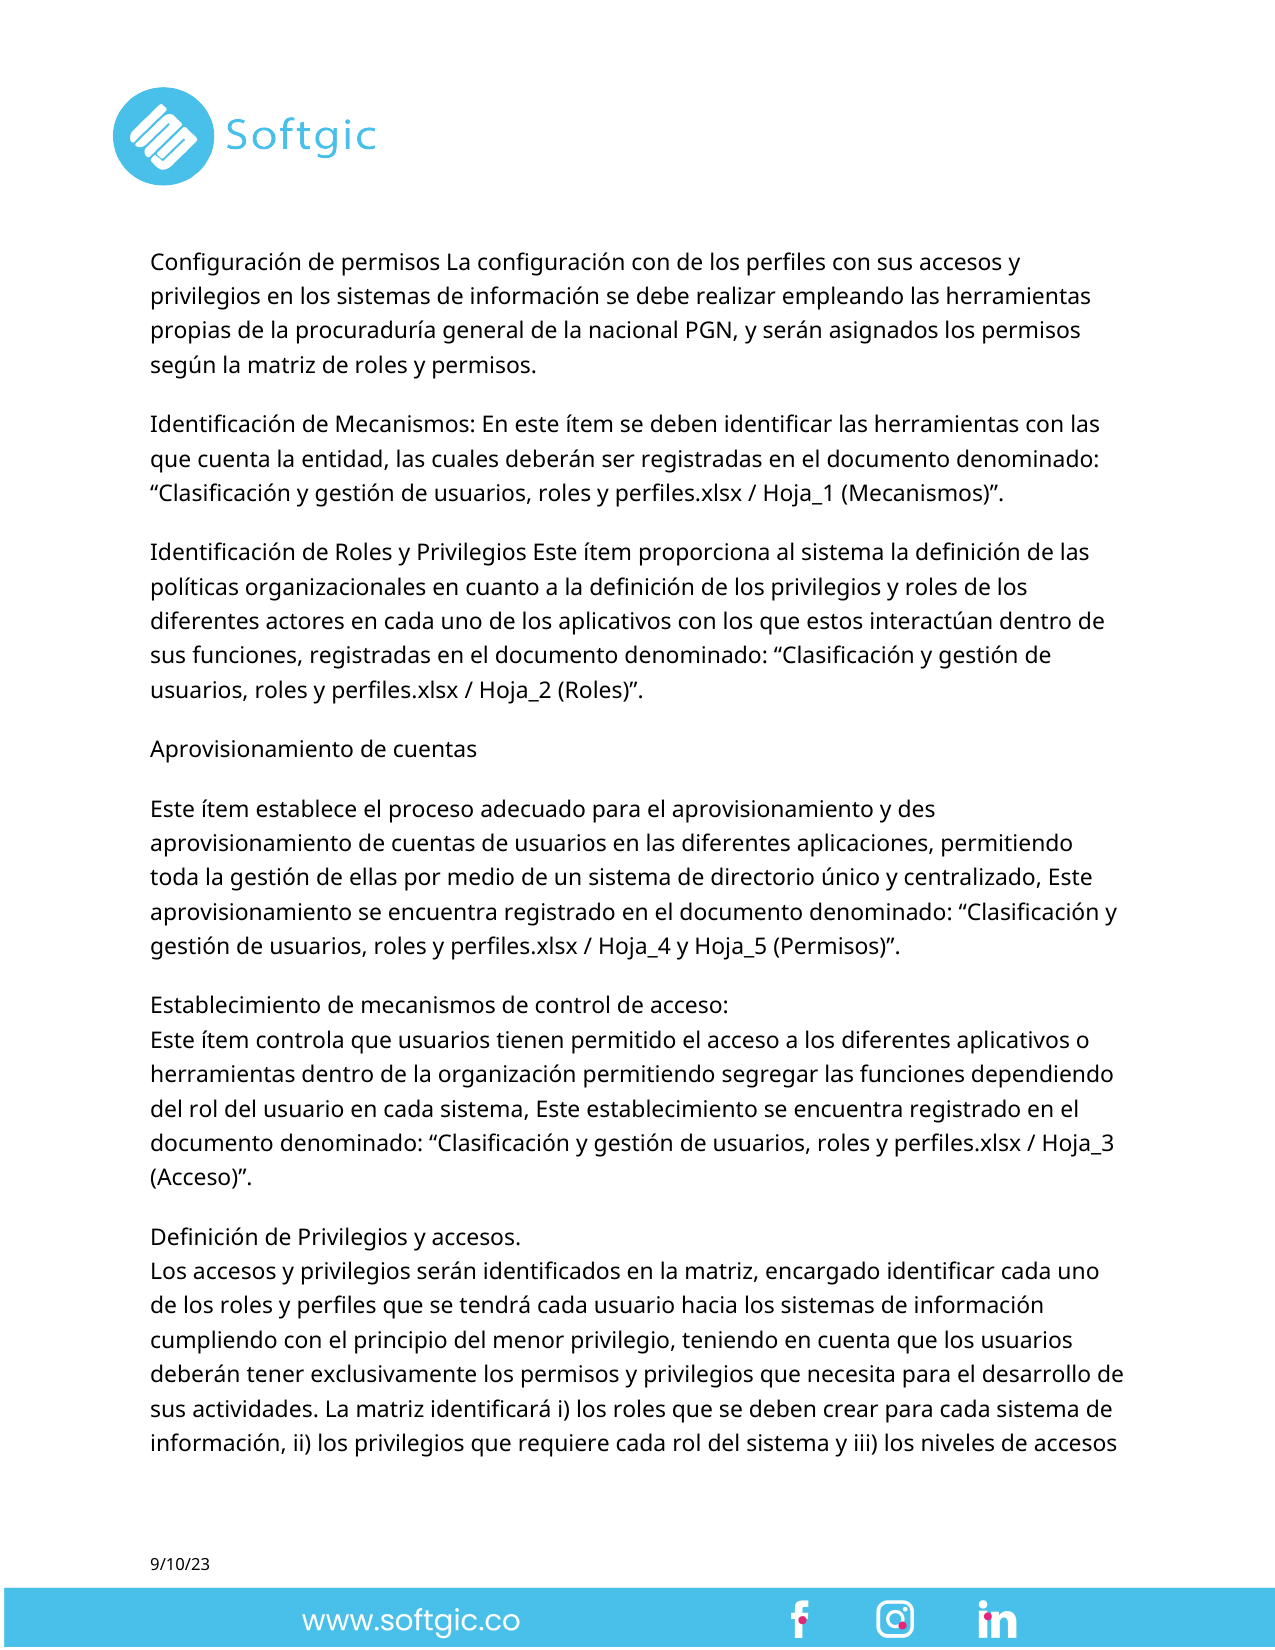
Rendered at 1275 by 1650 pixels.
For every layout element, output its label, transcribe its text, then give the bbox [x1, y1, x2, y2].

text Identificación de Roles y Privilegios Este ítem proporciona al sistema la definición de las políticas organizacionales en cuanto a la definición de los privilegios y roles de los diferentes actores en cada uno de los aplicativos con los que estos interactúan dentro de sus funciones, registradas en el documento denominado: “Clasificación y gestión de usuarios, roles y perfiles.xlsx / Hoja_2 (Roles)”. [150, 536, 1125, 705]
text Identificación de Mecanismos: En este ítem se deben identificar las herramientas con las que cuenta la entidad, las cuales deberán ser registradas en el documento denominado: “Clasificación y gestión de usuarios, roles y perfiles.xlsx / Hoja_1 (Mecanismos)”. [150, 408, 1125, 508]
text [150, 1221, 1125, 1458]
text Este ítem establece el proceso adecuado para el aprovisionamiento y des aprovisionamiento de cuentas de usuarios en las diferentes aplicaciones, permitiendo toda la gestión de ellas por medio de un sistema de directorio único y centralizado, Este aprovisionamiento se encuentra registrado en el documento denominado: “Clasificación y gestión de usuarios, roles y perfiles.xlsx / Hoja_4 y Hoja_5 (Permisos)”. [150, 793, 1125, 961]
text Configuración de permisos La configuración con de los perfiles con sus accesos y privilegios en los sistemas de información se debe realizar empleando las herramientas propias de la procuraduría general de la nacional PGN, y serán asignados los permisos según la matriz de roles y permisos. [150, 246, 1125, 380]
picture [4, 0, 1275, 1647]
text Aprovisionamiento de cuentas [150, 733, 1125, 764]
text Establecimiento de mecanismos de control de acceso: Este ítem controla que usuarios tienen permitido el acceso a los diferentes aplicativos o herramientas dentro de la organización permitiendo segregar las funciones dependiendo del rol del usuario en cada sistema, Este establecimiento se encuentra registrado en el documento denominado: “Clasificación y gestión de usuarios, roles y perfiles.xlsx / Hoja_3 (Acceso)”. [150, 989, 1125, 1193]
